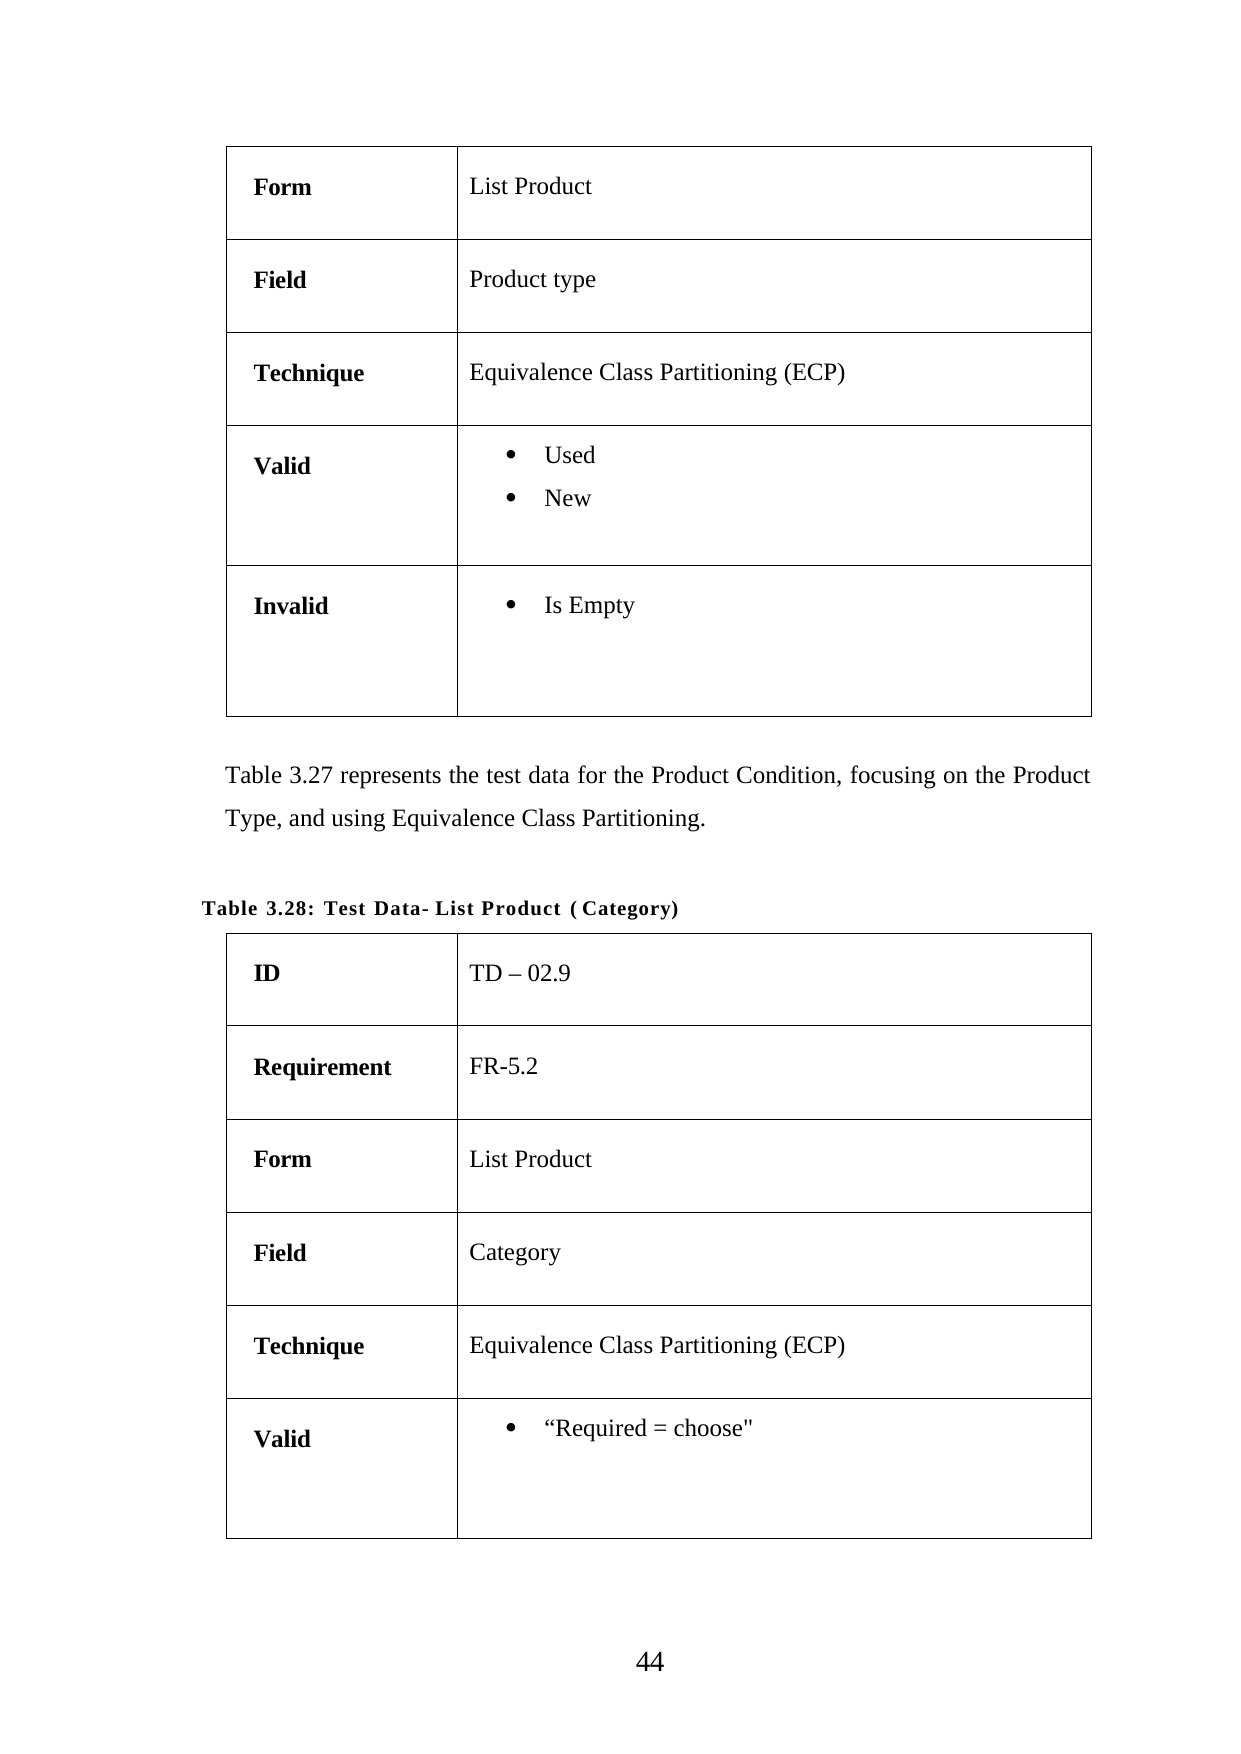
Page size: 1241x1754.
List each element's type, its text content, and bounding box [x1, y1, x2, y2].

table_cell Requirement [227, 1026, 457, 1118]
table_cell Form [227, 147, 457, 239]
table_cell Technique [227, 1306, 457, 1398]
text Table 3.27 represents the test data for the Product Condition, focusing on the Product Type, and using Equivalence Class Partitioning. [225, 760, 1091, 832]
text Table 3.28: Test Data- List Product ( Category) [202, 896, 1111, 920]
table_cell Form [227, 1120, 457, 1212]
table_header TD – 02.9 [458, 934, 1091, 1025]
table_cell FR-5.2 [458, 1026, 1091, 1118]
table_cell List Product [458, 147, 1091, 239]
table_cell List Product [458, 1120, 1091, 1212]
table_cell Is Empty [458, 566, 1091, 716]
table_cell Valid [227, 426, 457, 565]
table_cell Invalid [227, 566, 457, 716]
table_cell Equivalence Class Partitioning (ECP) [458, 1306, 1091, 1398]
table_header ID [227, 934, 457, 1025]
table_cell Field [227, 1213, 457, 1304]
table_cell Equivalence Class Partitioning (ECP) [458, 333, 1091, 425]
table_cell Used New [458, 426, 1091, 565]
table_cell Valid [227, 1399, 457, 1537]
table_cell Product type [458, 240, 1091, 332]
table_cell Field [227, 240, 457, 332]
table_cell Category [458, 1213, 1091, 1304]
table_cell “Required = choose" [458, 1399, 1091, 1537]
table_cell Technique [227, 333, 457, 425]
